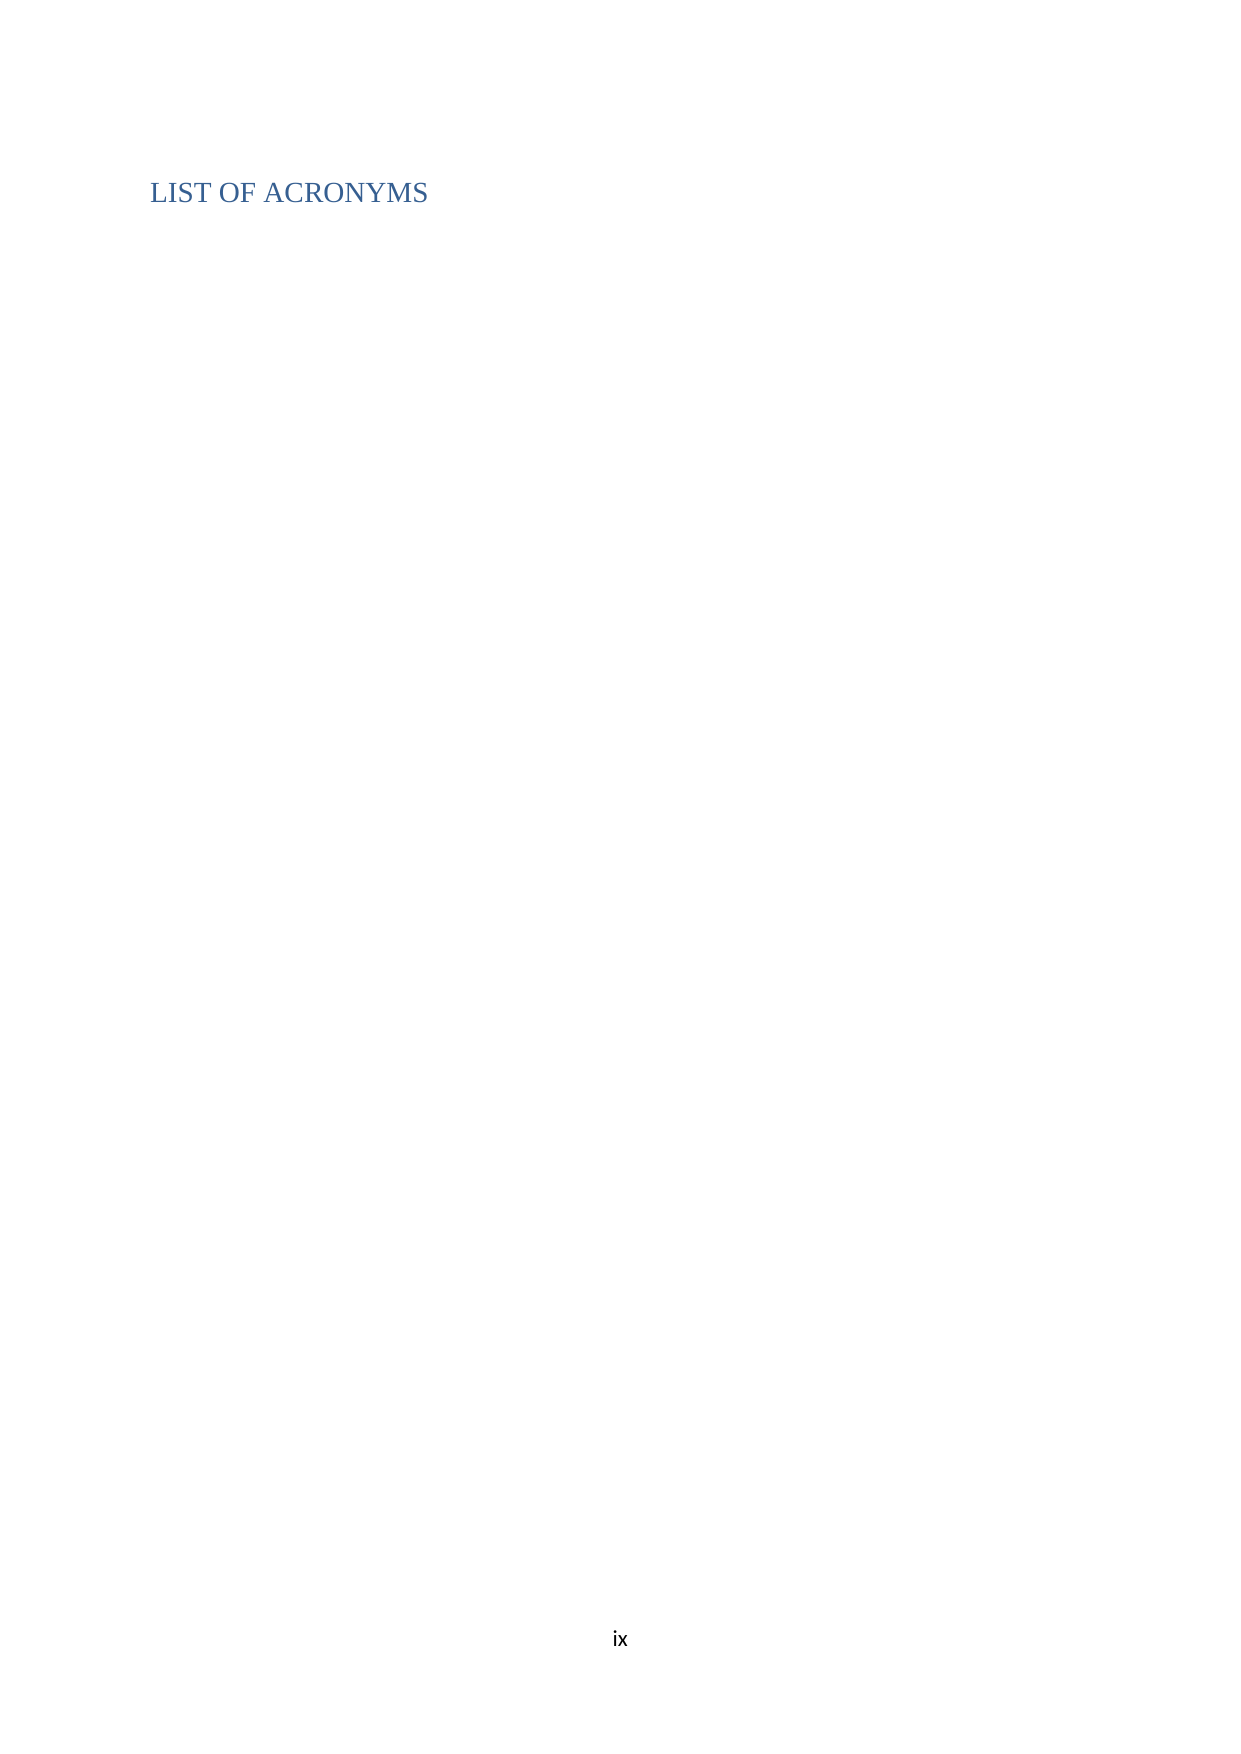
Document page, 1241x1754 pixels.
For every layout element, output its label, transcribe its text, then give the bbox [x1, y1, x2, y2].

subtitle LIST OF ACRONYMS [150, 175, 1090, 208]
